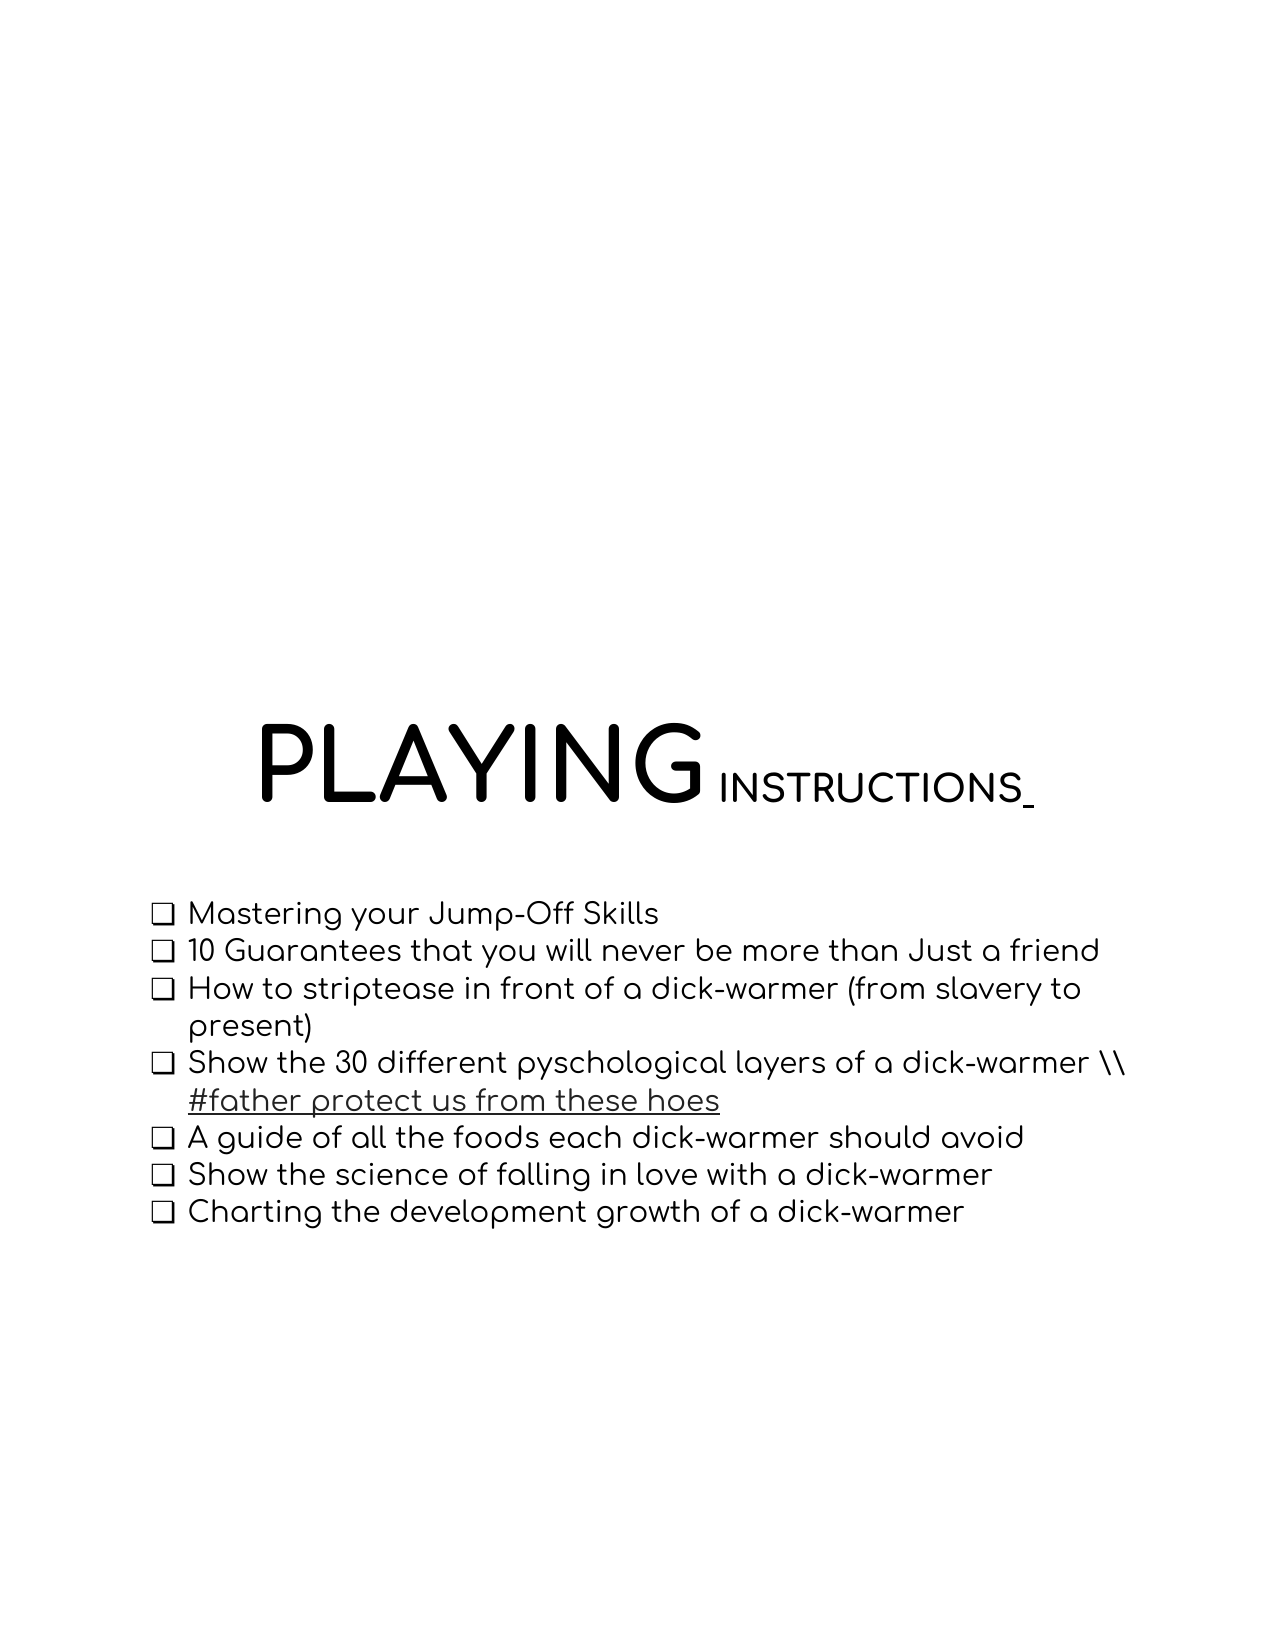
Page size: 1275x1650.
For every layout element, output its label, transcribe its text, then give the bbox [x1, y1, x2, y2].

list How to striptease in front of a dick-warmer (from slavery to present) [150, 973, 1162, 1043]
list Show the 30 different pyschological layers of a dick-warmer \\ #father protect us from these hoes [150, 1048, 1162, 1118]
list 10 Guarantees that you will never be more than Just a friend [150, 936, 1162, 969]
text PLAYING INSTRUCTIONS [112, 715, 1162, 826]
list Charting the development growth of a dick-warmer [150, 1197, 1162, 1230]
list A guide of all the foods each dick-warmer should avoid [150, 1123, 1162, 1155]
list Show the science of falling in love with a dick-warmer [150, 1160, 1162, 1192]
list Mastering your Jump-Off Skills [150, 899, 1162, 931]
